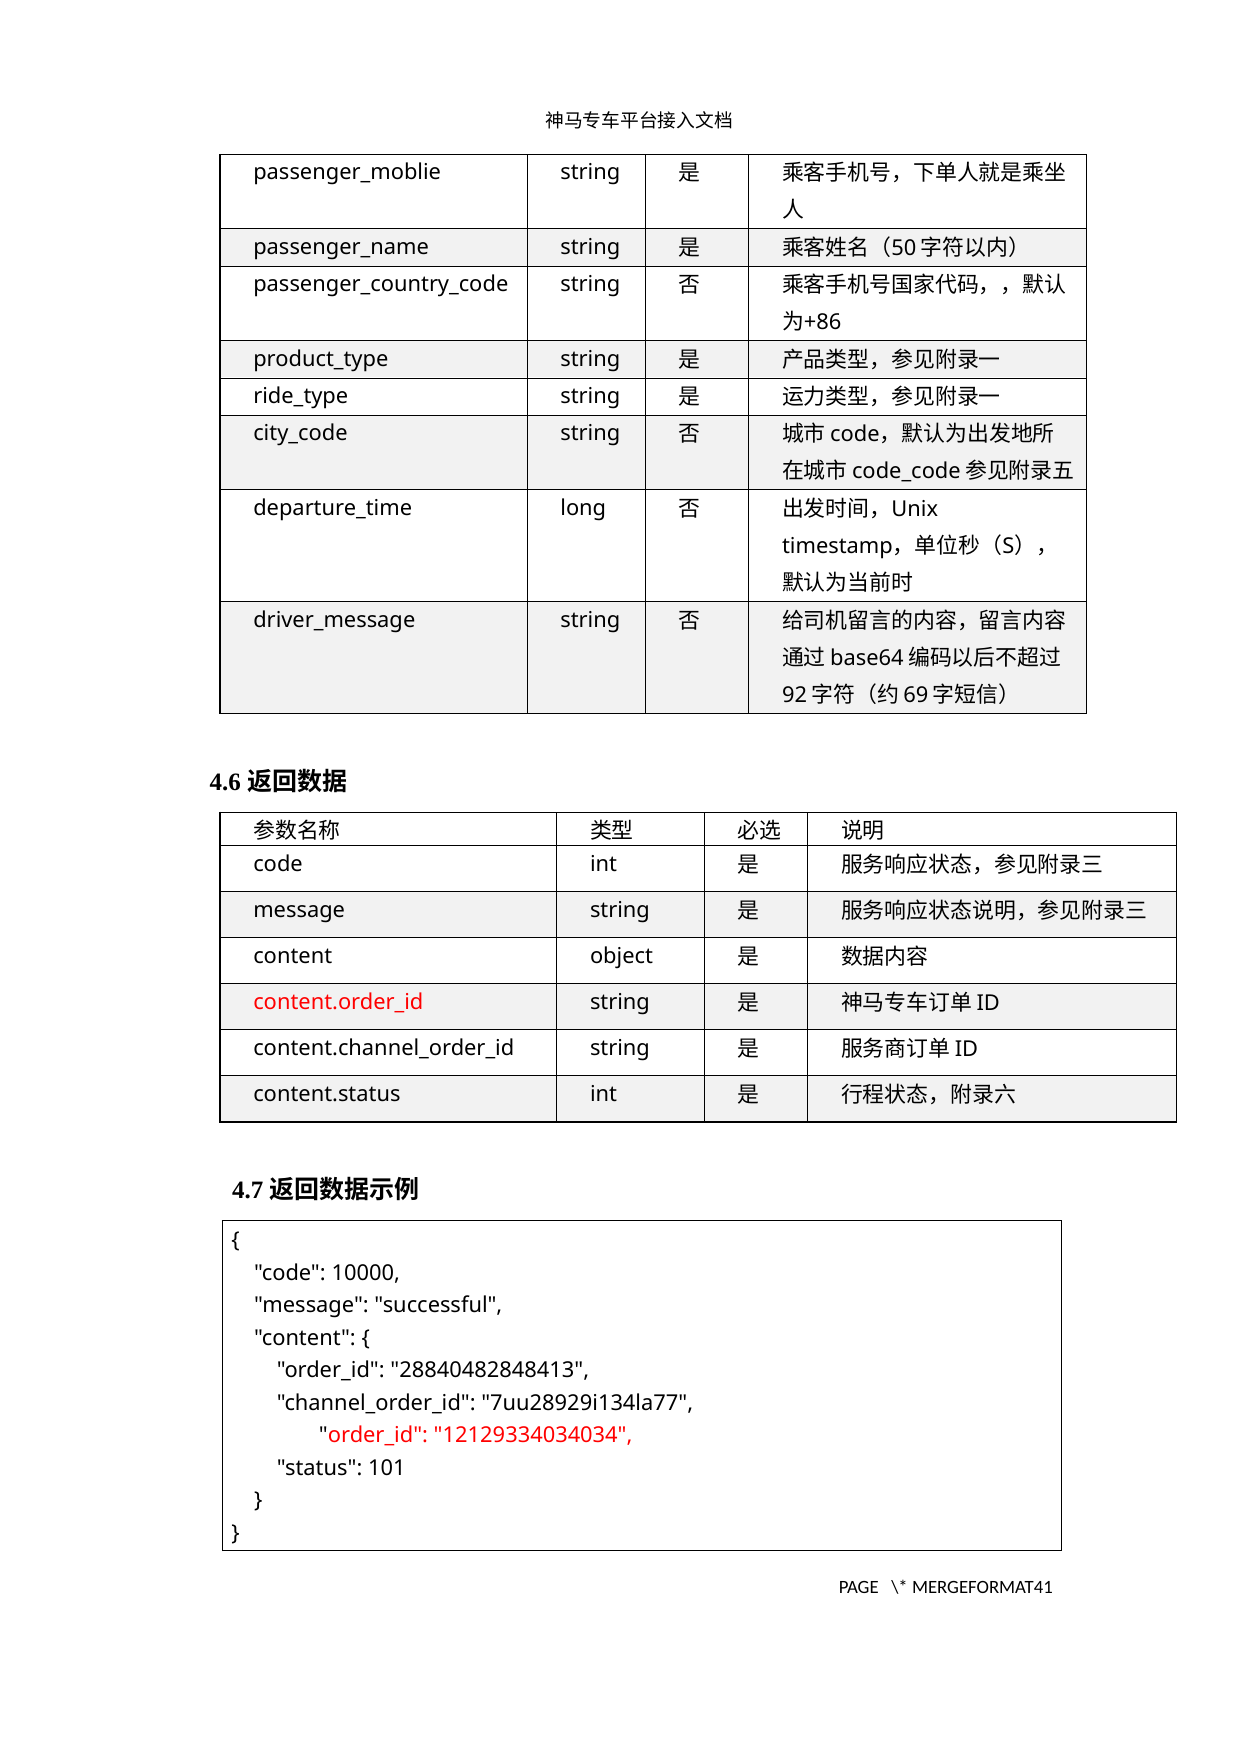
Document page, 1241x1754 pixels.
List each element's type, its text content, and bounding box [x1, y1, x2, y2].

table_header 类型 [557, 813, 704, 845]
table_cell 产品类型，参见附录一 [749, 341, 1086, 377]
table_cell 服务响应状态说明，参见附录三 [808, 892, 1176, 937]
table_cell passenger_country_code [221, 267, 527, 340]
table_cell 否 [646, 602, 748, 713]
table_cell string [557, 892, 704, 937]
text 返回数据示例 [232, 1155, 1053, 1220]
table_cell string [528, 379, 645, 415]
table_header 说明 [808, 813, 1176, 845]
text "channel_order_id": "7uu28929i134la77", [223, 1382, 1061, 1415]
table_cell 是 [646, 341, 748, 377]
table_cell int [557, 1076, 704, 1121]
table_header 参数名称 [221, 813, 556, 845]
table_cell content [221, 938, 556, 983]
table_cell string [528, 267, 645, 340]
table_cell 是 [646, 229, 748, 266]
table_cell 乘客手机号国家代码，，默认为+86 [749, 267, 1086, 340]
text } [223, 1512, 1061, 1550]
table_cell 是 [705, 892, 807, 937]
table_cell 是 [705, 1076, 807, 1121]
table_cell content.order_id [221, 984, 556, 1029]
table_cell string [557, 1030, 704, 1075]
table_cell string [528, 341, 645, 377]
table_cell 是 [705, 938, 807, 983]
table_cell message [221, 892, 556, 937]
table_cell driver_message [221, 602, 527, 713]
table_cell 数据内容 [808, 938, 1176, 983]
table_header 必选 [705, 813, 807, 845]
table_cell content.channel_order_id [221, 1030, 556, 1075]
table_cell 否 [646, 267, 748, 340]
table_cell 是 [705, 984, 807, 1029]
text } [223, 1480, 1061, 1512]
table_cell 是 [705, 846, 807, 891]
table_cell code [221, 846, 556, 891]
table_cell object [557, 938, 704, 983]
table_cell 否 [646, 416, 748, 489]
table_cell ride_type [221, 379, 527, 415]
table_cell long [528, 490, 645, 601]
text { [223, 1221, 1061, 1252]
table_cell product_type [221, 341, 527, 377]
table_cell 是 [705, 1030, 807, 1075]
table_cell 乘客手机号，下单人就是乘坐人 [749, 155, 1086, 228]
table_cell 否 [646, 490, 748, 601]
text "order_id": "28840482848413", [223, 1350, 1061, 1382]
table_cell 运力类型，参见附录一 [749, 379, 1086, 415]
table_cell string [528, 602, 645, 713]
table_cell passenger_moblie [221, 155, 527, 228]
table_cell 城市code，默认为出发地所在城市code_code参见附录五 [749, 416, 1086, 489]
text 返回数据 [209, 747, 1053, 812]
text "message": "successful", [223, 1285, 1061, 1317]
table_cell string [528, 416, 645, 489]
table_cell departure_time [221, 490, 527, 601]
table_cell 给司机留言的内容，留言内容通过base64编码以后不超过92字符（约69字短信） [749, 602, 1086, 713]
table_cell passenger_name [221, 229, 527, 266]
table_cell city_code [221, 416, 527, 489]
table_cell 服务响应状态，参见附录三 [808, 846, 1176, 891]
table_cell 神马专车订单ID [808, 984, 1176, 1029]
table_cell 乘客姓名（50字符以内） [749, 229, 1086, 266]
table_cell 出发时间，Unix timestamp，单位秒（S），默认为当前时 [749, 490, 1086, 601]
table_cell 是 [646, 379, 748, 415]
text "content": { [223, 1317, 1061, 1350]
table_cell 是 [646, 155, 748, 228]
text "order_id": "12129334034034", [223, 1415, 1061, 1447]
table_cell 行程状态，附录六 [808, 1076, 1176, 1121]
table_cell int [557, 846, 704, 891]
table_cell content.status [221, 1076, 556, 1121]
table_cell string [528, 155, 645, 228]
table_cell 服务商订单ID [808, 1030, 1176, 1075]
table_cell string [528, 229, 645, 266]
table_cell string [557, 984, 704, 1029]
text "code": 10000, [223, 1252, 1061, 1285]
text "status": 101 [223, 1447, 1061, 1480]
